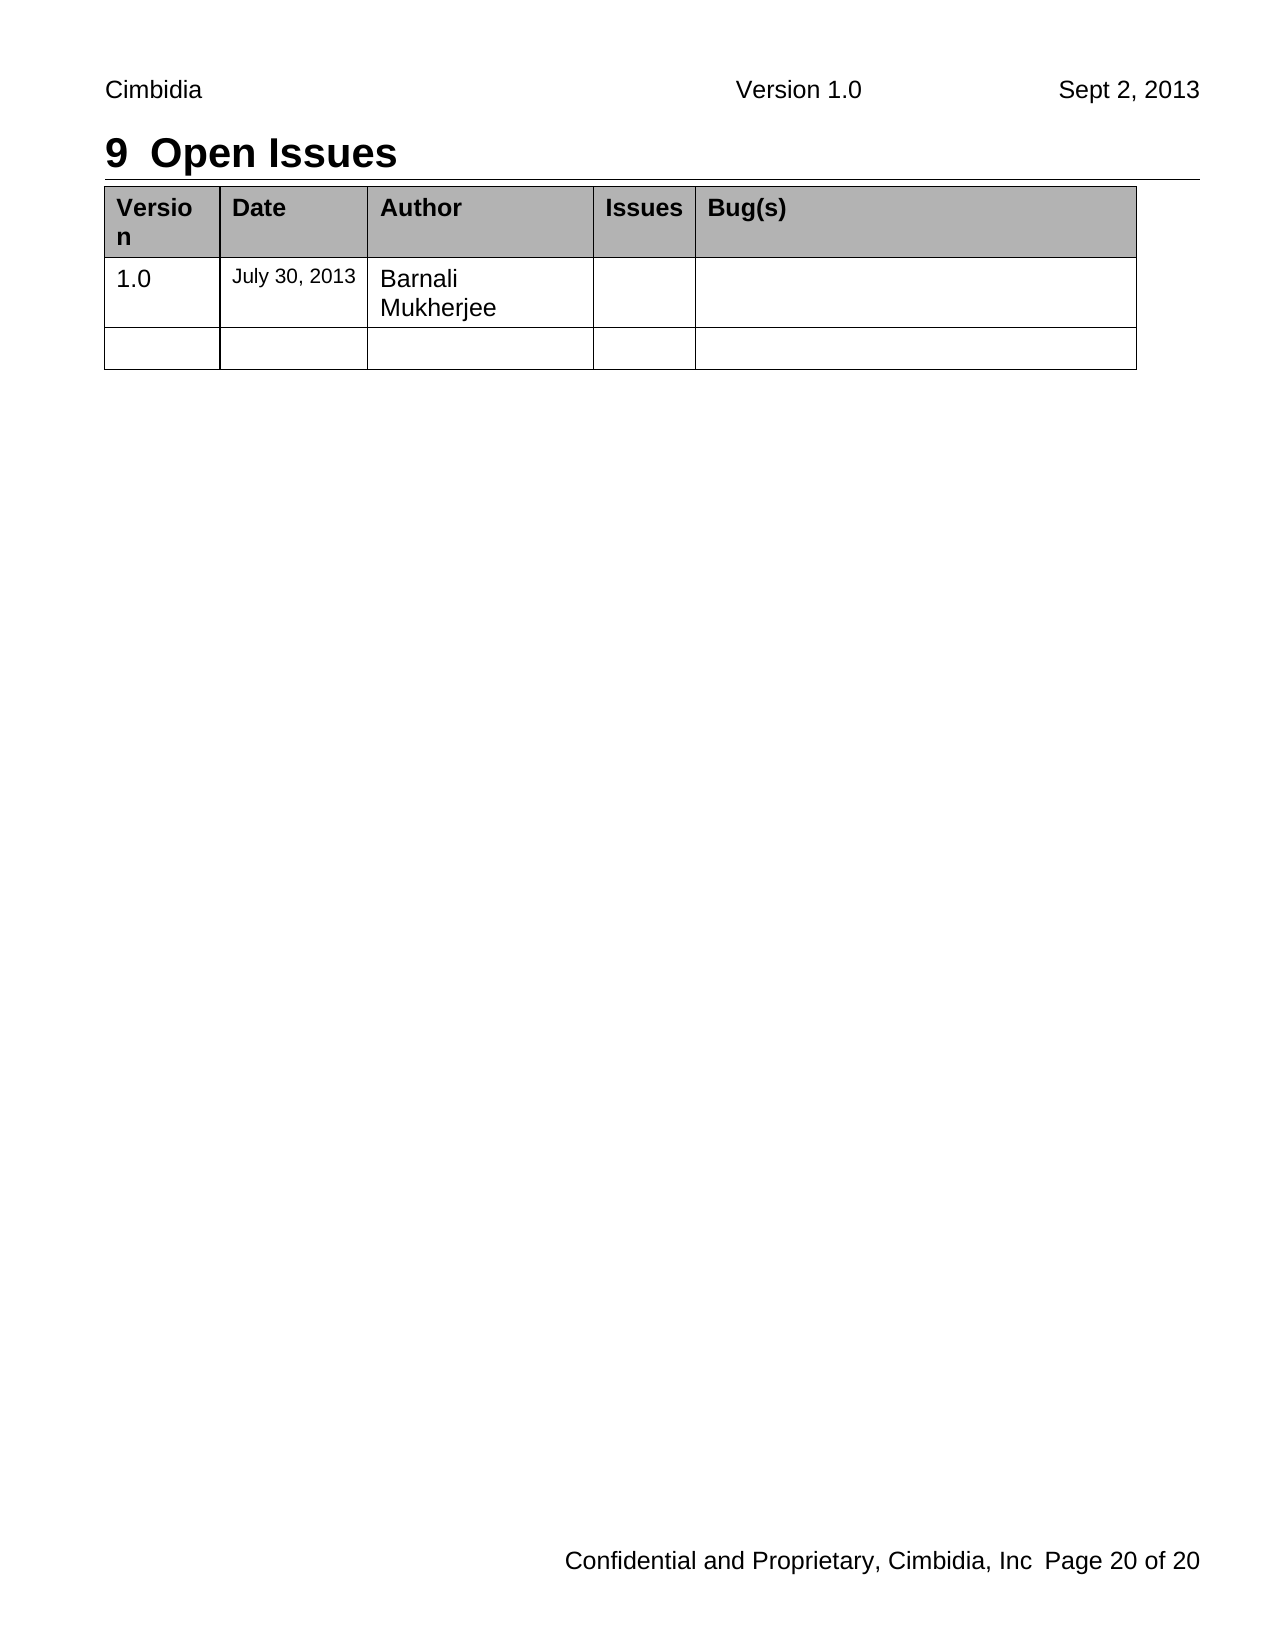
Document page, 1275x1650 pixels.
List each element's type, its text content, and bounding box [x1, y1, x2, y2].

table_header Issues [594, 187, 695, 257]
table_header Bug(s) [696, 187, 1136, 257]
table_cell [696, 328, 1136, 369]
subtitle Open Issues [105, 129, 1200, 179]
table_cell [105, 328, 219, 369]
table_cell [221, 328, 367, 369]
table_header Date [221, 187, 367, 257]
table_header Author [368, 187, 593, 257]
table_cell July 30, 2013 [221, 258, 367, 327]
table_cell [696, 258, 1136, 327]
table_cell Barnali Mukherjee [368, 258, 593, 327]
table_header Version [105, 187, 219, 257]
table_cell [594, 258, 695, 327]
table_cell 1.0 [105, 258, 219, 327]
table_cell [368, 328, 593, 369]
table_cell [594, 328, 695, 369]
